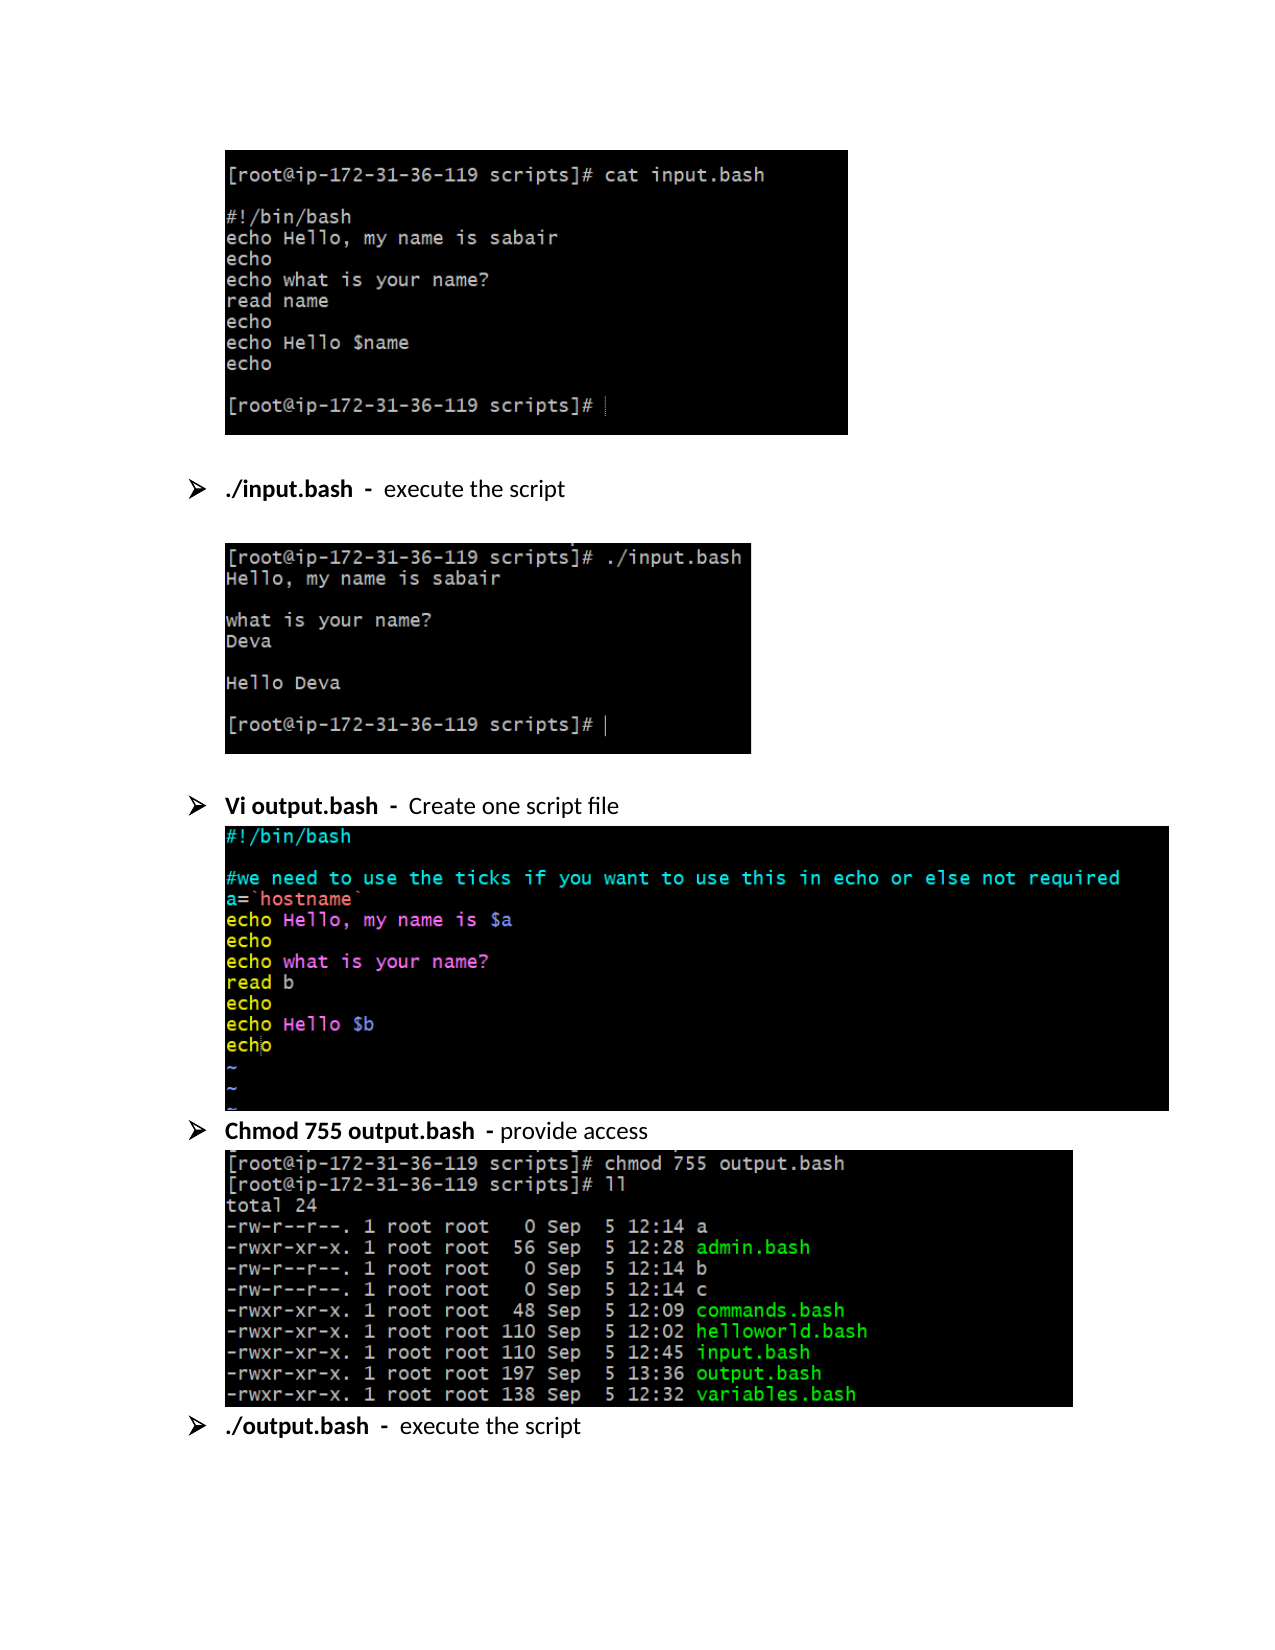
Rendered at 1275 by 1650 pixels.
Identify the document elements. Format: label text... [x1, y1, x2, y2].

picture [225, 543, 752, 754]
picture [225, 150, 848, 435]
picture [225, 825, 1169, 1111]
list ./input.bash - execute the script [187, 473, 1125, 504]
list Vi output.bash - Create one script file [187, 790, 1125, 821]
list ./output.bash - execute the script [187, 1410, 1125, 1441]
picture [225, 1150, 1073, 1407]
list Chmod 755 output.bash - provide access [187, 1115, 1125, 1145]
